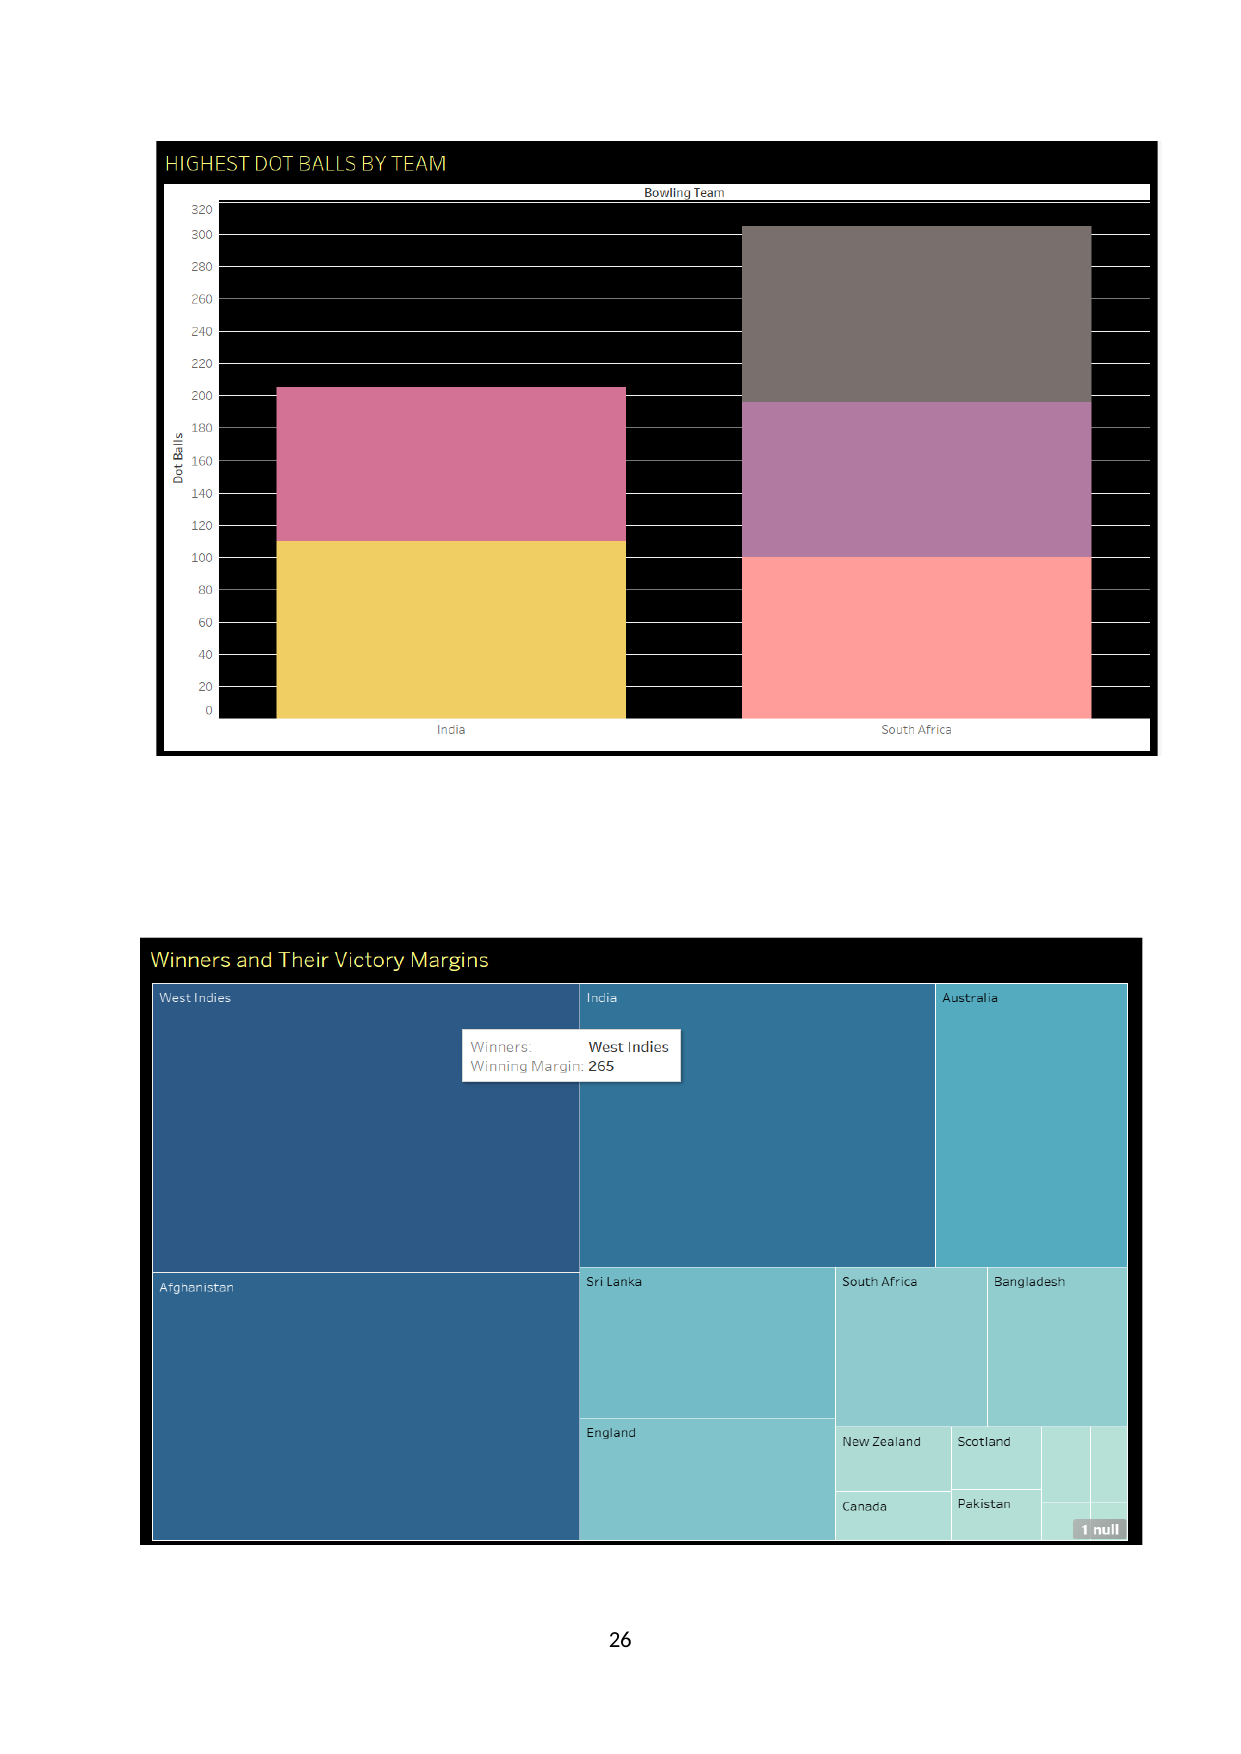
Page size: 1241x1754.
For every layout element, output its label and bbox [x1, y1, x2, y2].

picture [156, 141, 1162, 756]
picture [139, 937, 1141, 1543]
